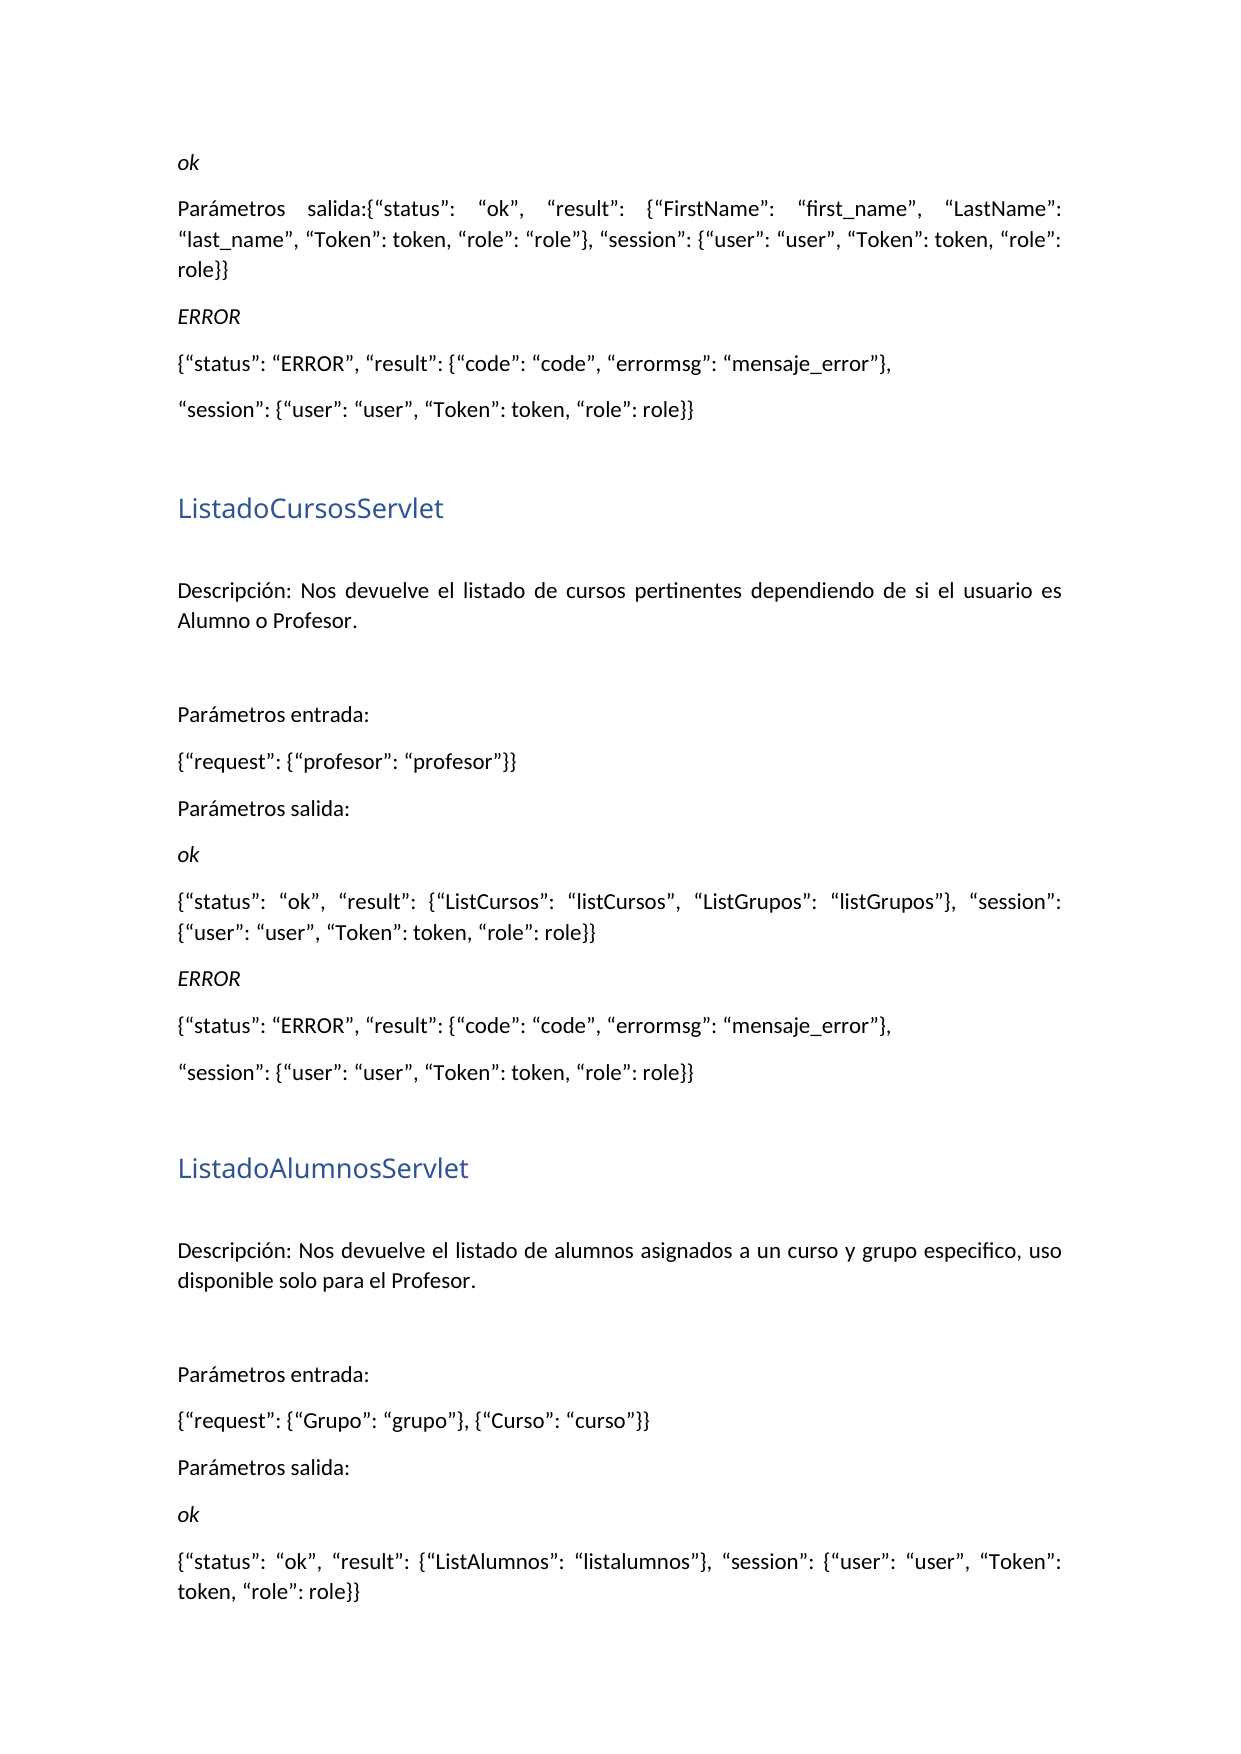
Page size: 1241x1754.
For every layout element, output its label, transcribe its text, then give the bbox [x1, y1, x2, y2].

text {“request”: {“Grupo”: “grupo”}, {“Curso”: “curso”}} [177, 1407, 1063, 1434]
text ok [177, 841, 1063, 868]
text {“status”: “ERROR”, “result”: {“code”: “code”, “errormsg”: “mensaje_error”}, [177, 349, 1063, 377]
text ok [177, 1500, 1063, 1528]
text {“request”: {“profesor”: “profesor”}} [177, 747, 1063, 775]
text {“status”: “ok”, “result”: {“ListCursos”: “listCursos”, “ListGrupos”: “listGrupos”}, “session”: {“user”: “user”, “Token”: token, “role”: role}} [177, 887, 1063, 946]
text Parámetros salida:{“status”: “ok”, “result”: {“FirstName”: “first_name”, “LastName”: “last_name”, “Token”: token, “role”: “role”}, “session”: {“user”: “user”, “Token”: token, “role”: role}} [177, 194, 1063, 283]
text ERROR [177, 302, 1063, 330]
text ERROR [177, 964, 1063, 992]
text Descripción: Nos devuelve el listado de cursos pertinentes dependiendo de si el usuario es Alumno o Profesor. [177, 576, 1063, 634]
text ok [177, 148, 1063, 176]
text “session”: {“user”: “user”, “Token”: token, “role”: role}} [177, 1058, 1063, 1086]
text {“status”: “ok”, “result”: {“ListAlumnos”: “listalumnos”}, “session”: {“user”: “user”, “Token”: token, “role”: role}} [177, 1547, 1063, 1605]
text {“status”: “ERROR”, “result”: {“code”: “code”, “errormsg”: “mensaje_error”}, [177, 1011, 1063, 1039]
text “session”: {“user”: “user”, “Token”: token, “role”: role}} [177, 396, 1063, 423]
text Parámetros salida: [177, 794, 1063, 822]
text Descripción: Nos devuelve el listado de alumnos asignados a un curso y grupo especifico, uso disponible solo para el Profesor. [177, 1236, 1063, 1294]
text Parámetros salida: [177, 1453, 1063, 1481]
subtitle ListadoAlumnosServlet [177, 1149, 1063, 1186]
text Parámetros entrada: [177, 1360, 1063, 1388]
text Parámetros entrada: [177, 700, 1063, 728]
subtitle ListadoCursosServlet [177, 489, 1063, 526]
